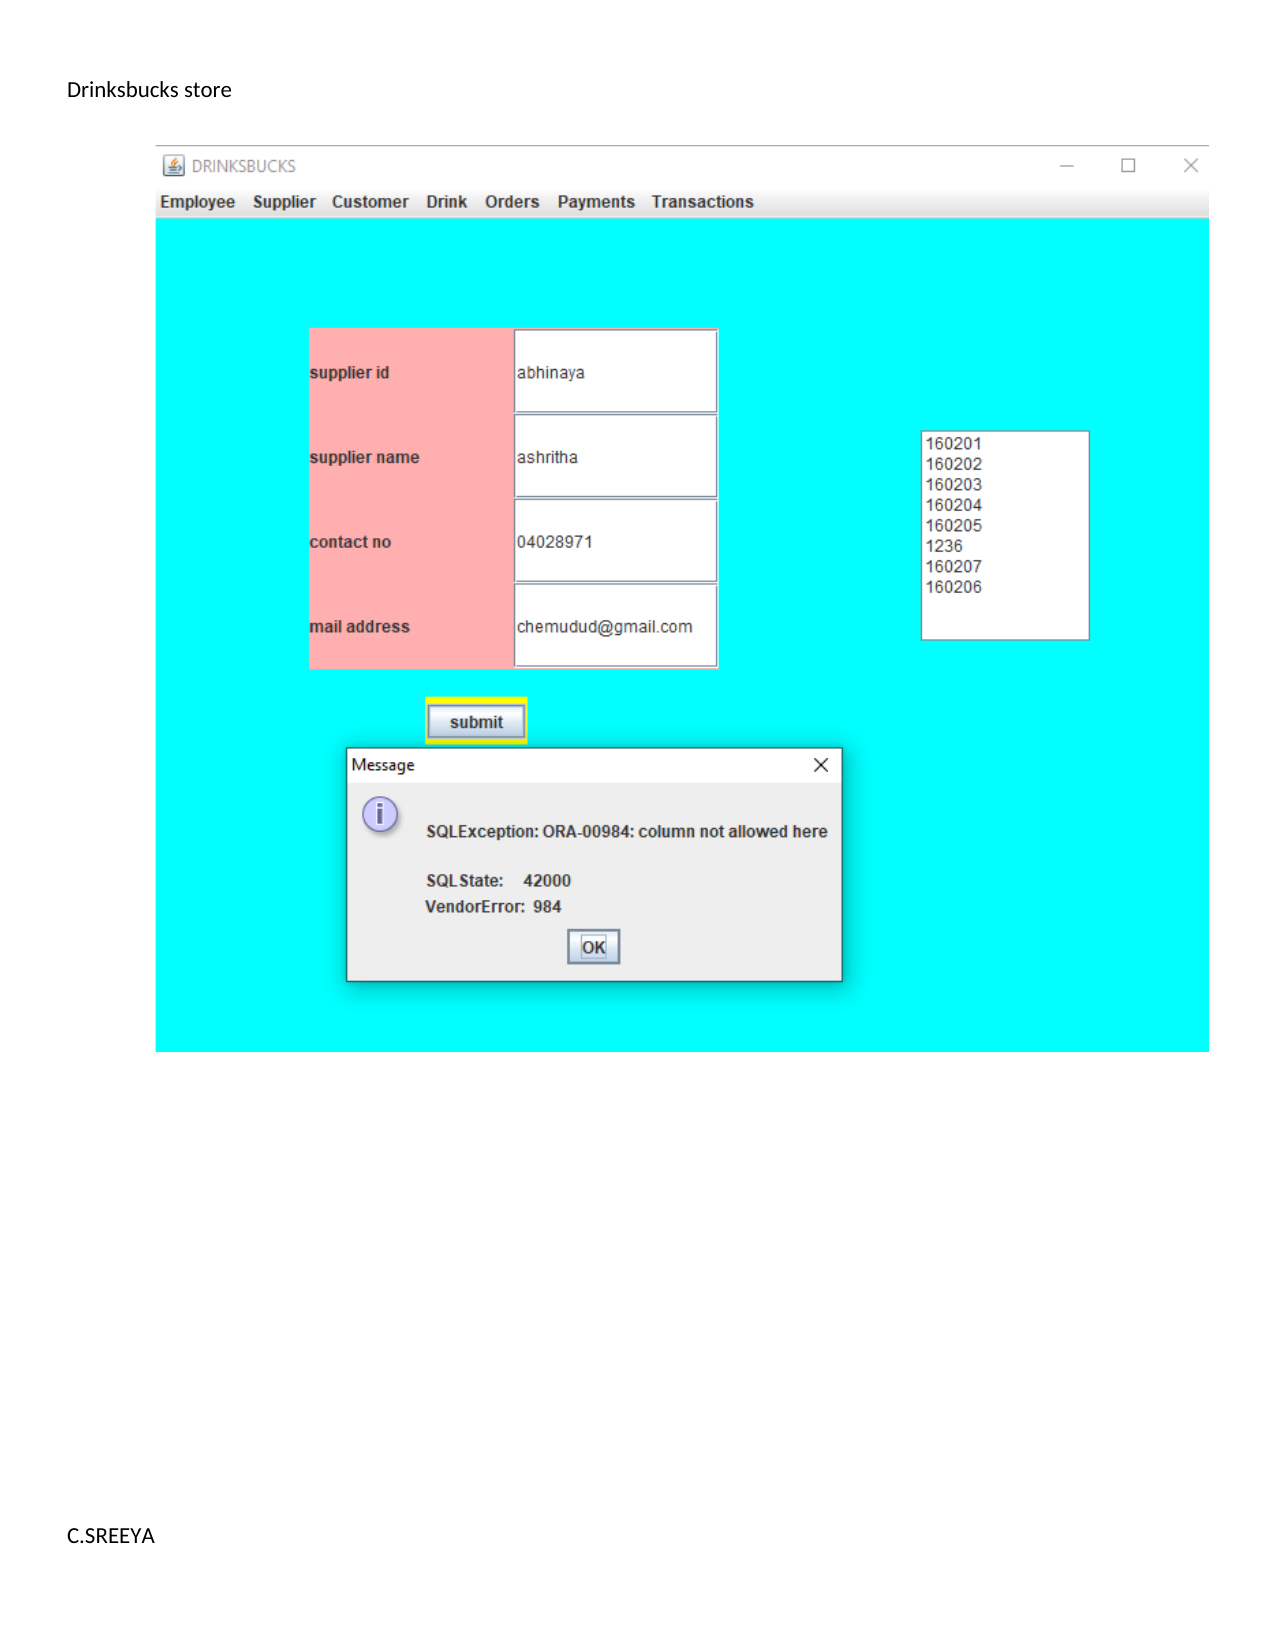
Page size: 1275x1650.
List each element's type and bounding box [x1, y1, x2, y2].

picture [155, 145, 1209, 1052]
